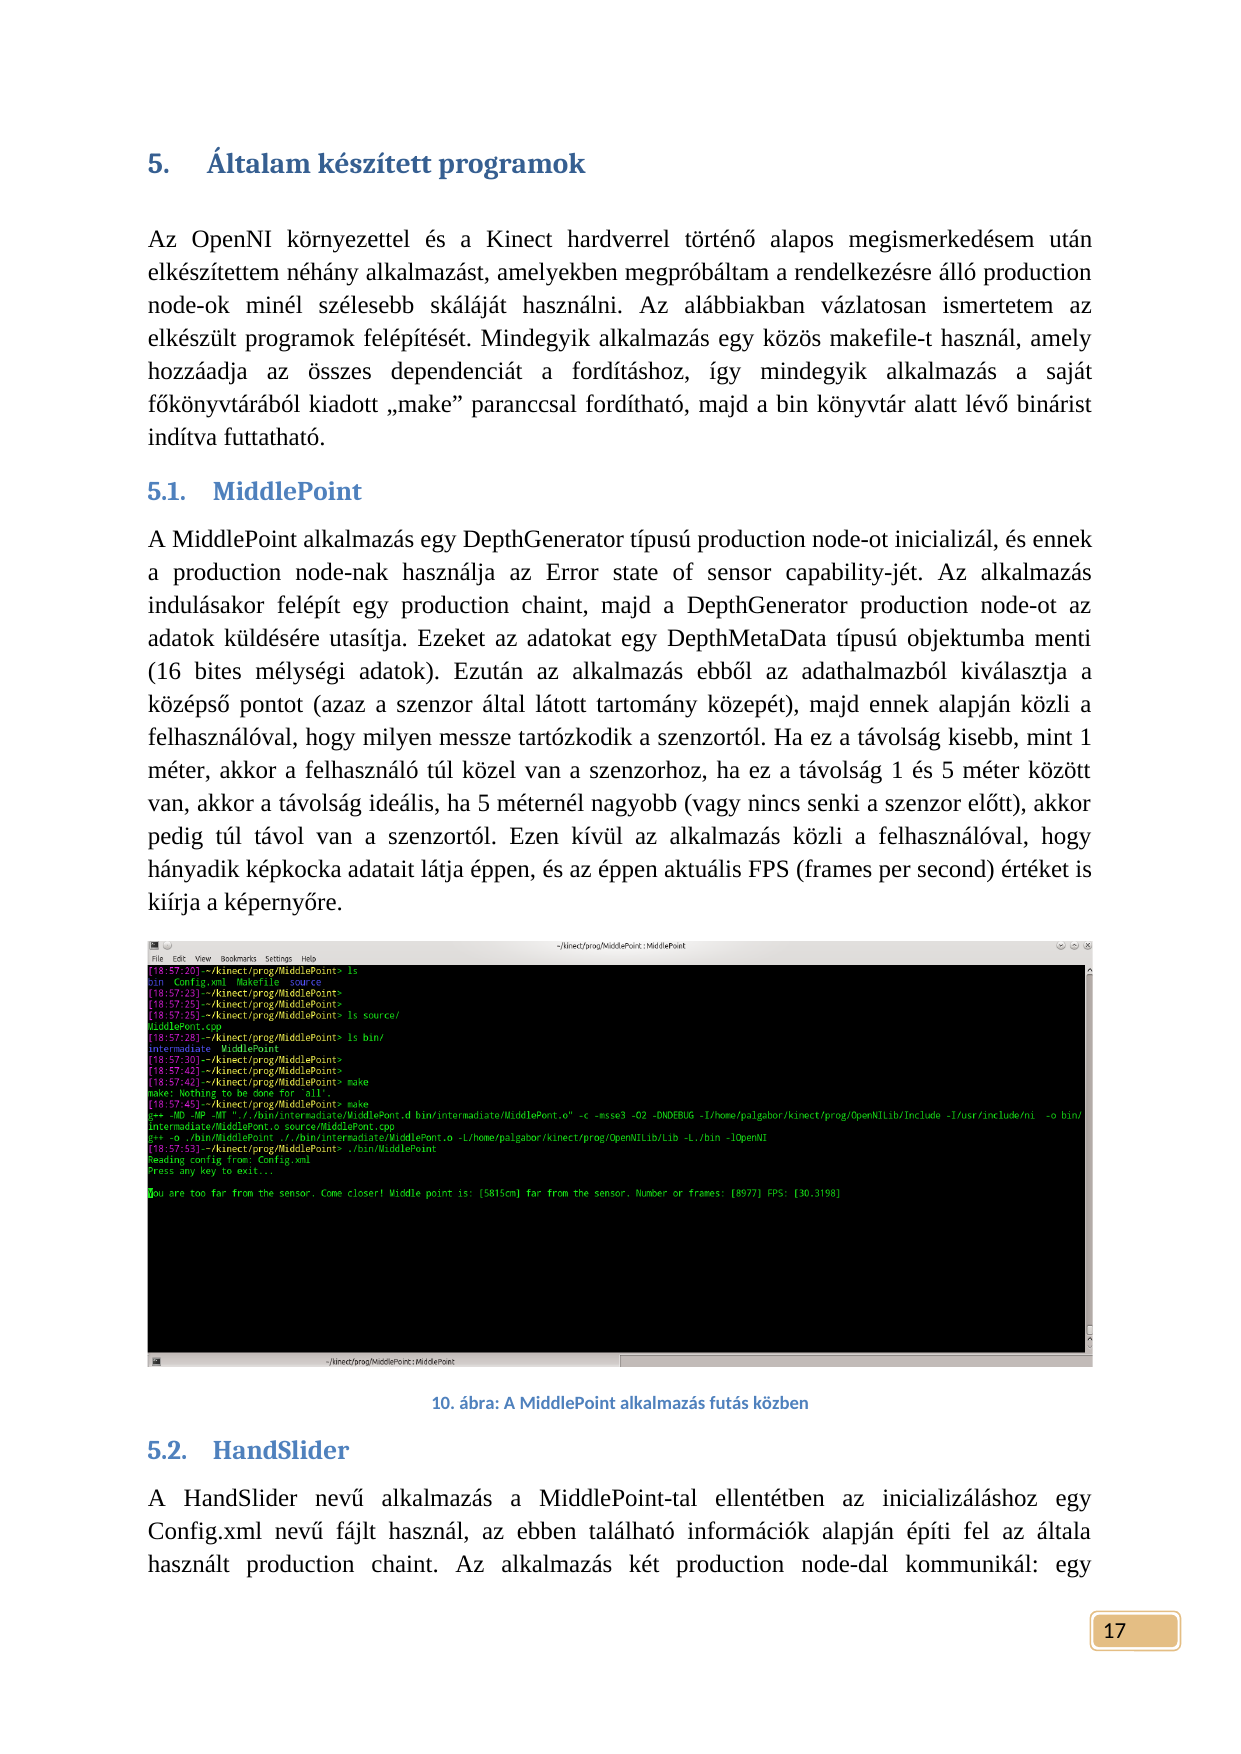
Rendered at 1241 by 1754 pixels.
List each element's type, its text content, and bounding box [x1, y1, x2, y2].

text Az OpenNI környezettel és a Kinect hardverrel történő alapos megismerkedésem után elkészítettem néhány alkalmazást, amelyekben megpróbáltam a rendelkezésre álló production node-ok minél szélesebb skáláját használni. Az alábbiakban vázlatosan ismertetem az elkészült programok felépítését. Mindegyik alkalmazás egy közös makefile-t használ, amely hozzáadja az összes dependenciát a fordításhoz, így mindegyik alkalmazás a saját főkönyvtárából kiadott „make” paranccsal fordítható, majd a bin könyvtár alatt lévő binárist indítva futtatható. [148, 224, 1093, 451]
subtitle Általam készített programok [148, 148, 1093, 181]
text 10. ábra: A MiddlePoint alkalmazás futás közben [148, 1391, 1093, 1414]
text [148, 1483, 1093, 1578]
subtitle HandSlider [147, 1435, 1093, 1466]
subtitle MiddlePoint [147, 476, 1093, 507]
picture [147, 941, 1093, 1367]
text A MiddlePoint alkalmazás egy DepthGenerator típusú production node-ot inicializál, és ennek a production node-nak használja az Error state of sensor capability-jét. Az alkalmazás indulásakor felépít egy production chaint, majd a DepthGenerator production node-ot az adatok küldésére utasítja. Ezeket az adatokat egy DepthMetaData típusú objektumba menti (16 bites mélységi adatok). Ezután az alkalmazás ebből az adathalmazból kiválasztja a középső pontot (azaz a szenzor által látott tartomány közepét), majd ennek alapján közli a felhasználóval, hogy milyen messze tartózkodik a szenzortól. Ha ez a távolság kisebb, mint 1 méter, akkor a felhasználó túl közel van a szenzorhoz, ha ez a távolság 1 és 5 méter között van, akkor a távolság ideális, ha 5 méternél nagyobb (vagy nincs senki a szenzor előtt), akkor pedig túl távol van a szenzortól. Ezen kívül az alkalmazás közli a felhasználóval, hogy hányadik képkocka adatait látja éppen, és az éppen aktuális FPS (frames per second) értéket is kiírja a képernyőre. [148, 524, 1093, 916]
